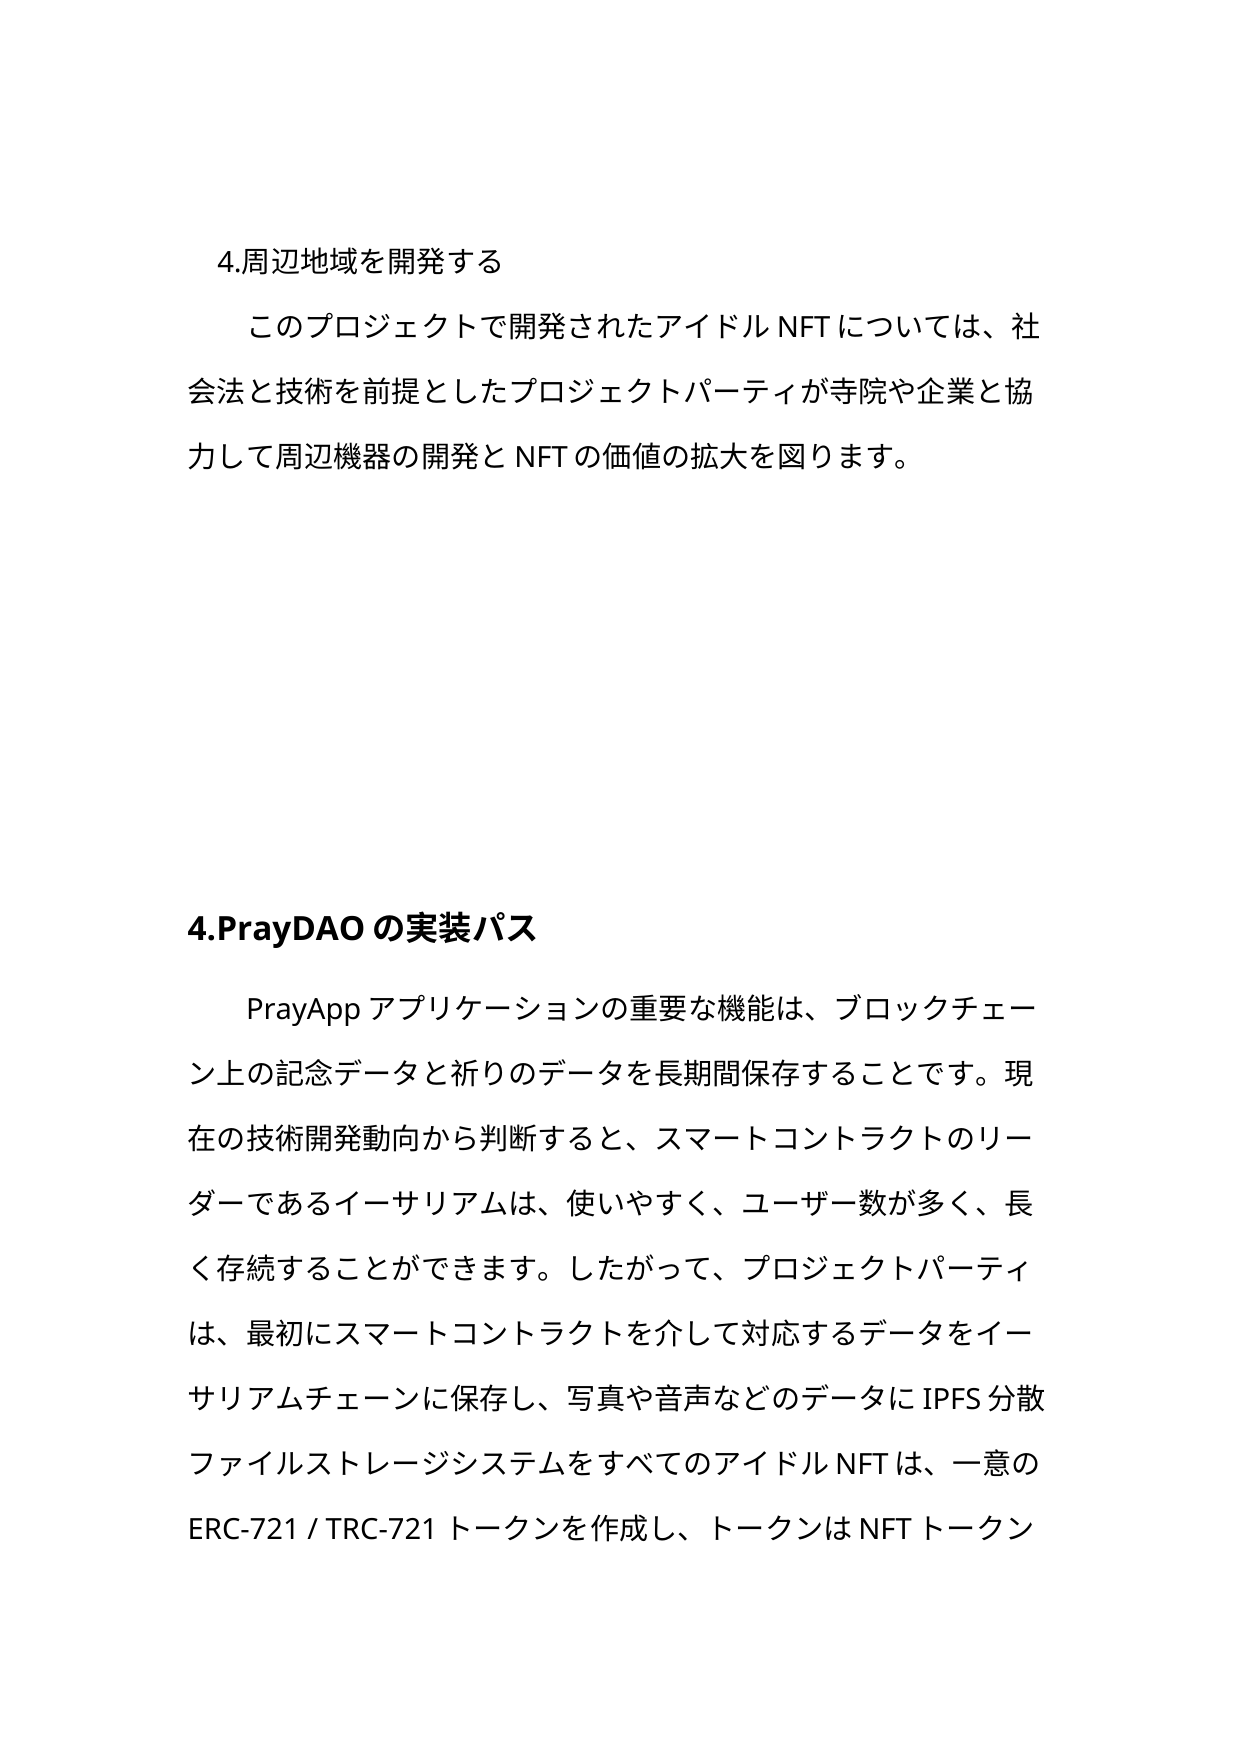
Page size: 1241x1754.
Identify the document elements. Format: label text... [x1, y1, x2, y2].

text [187, 974, 1053, 1559]
subtitle 4.周辺地域を開発する [217, 227, 1053, 292]
subtitle 4.PrayDAOの実装パス [187, 893, 1053, 958]
text このプロジェクトで開発されたアイドルNFTについては、社会法と技術を前提としたプロジェクトパーティが寺院や企業と協力して周辺機器の開発とNFTの価値の拡大を図ります。 [187, 292, 1053, 487]
